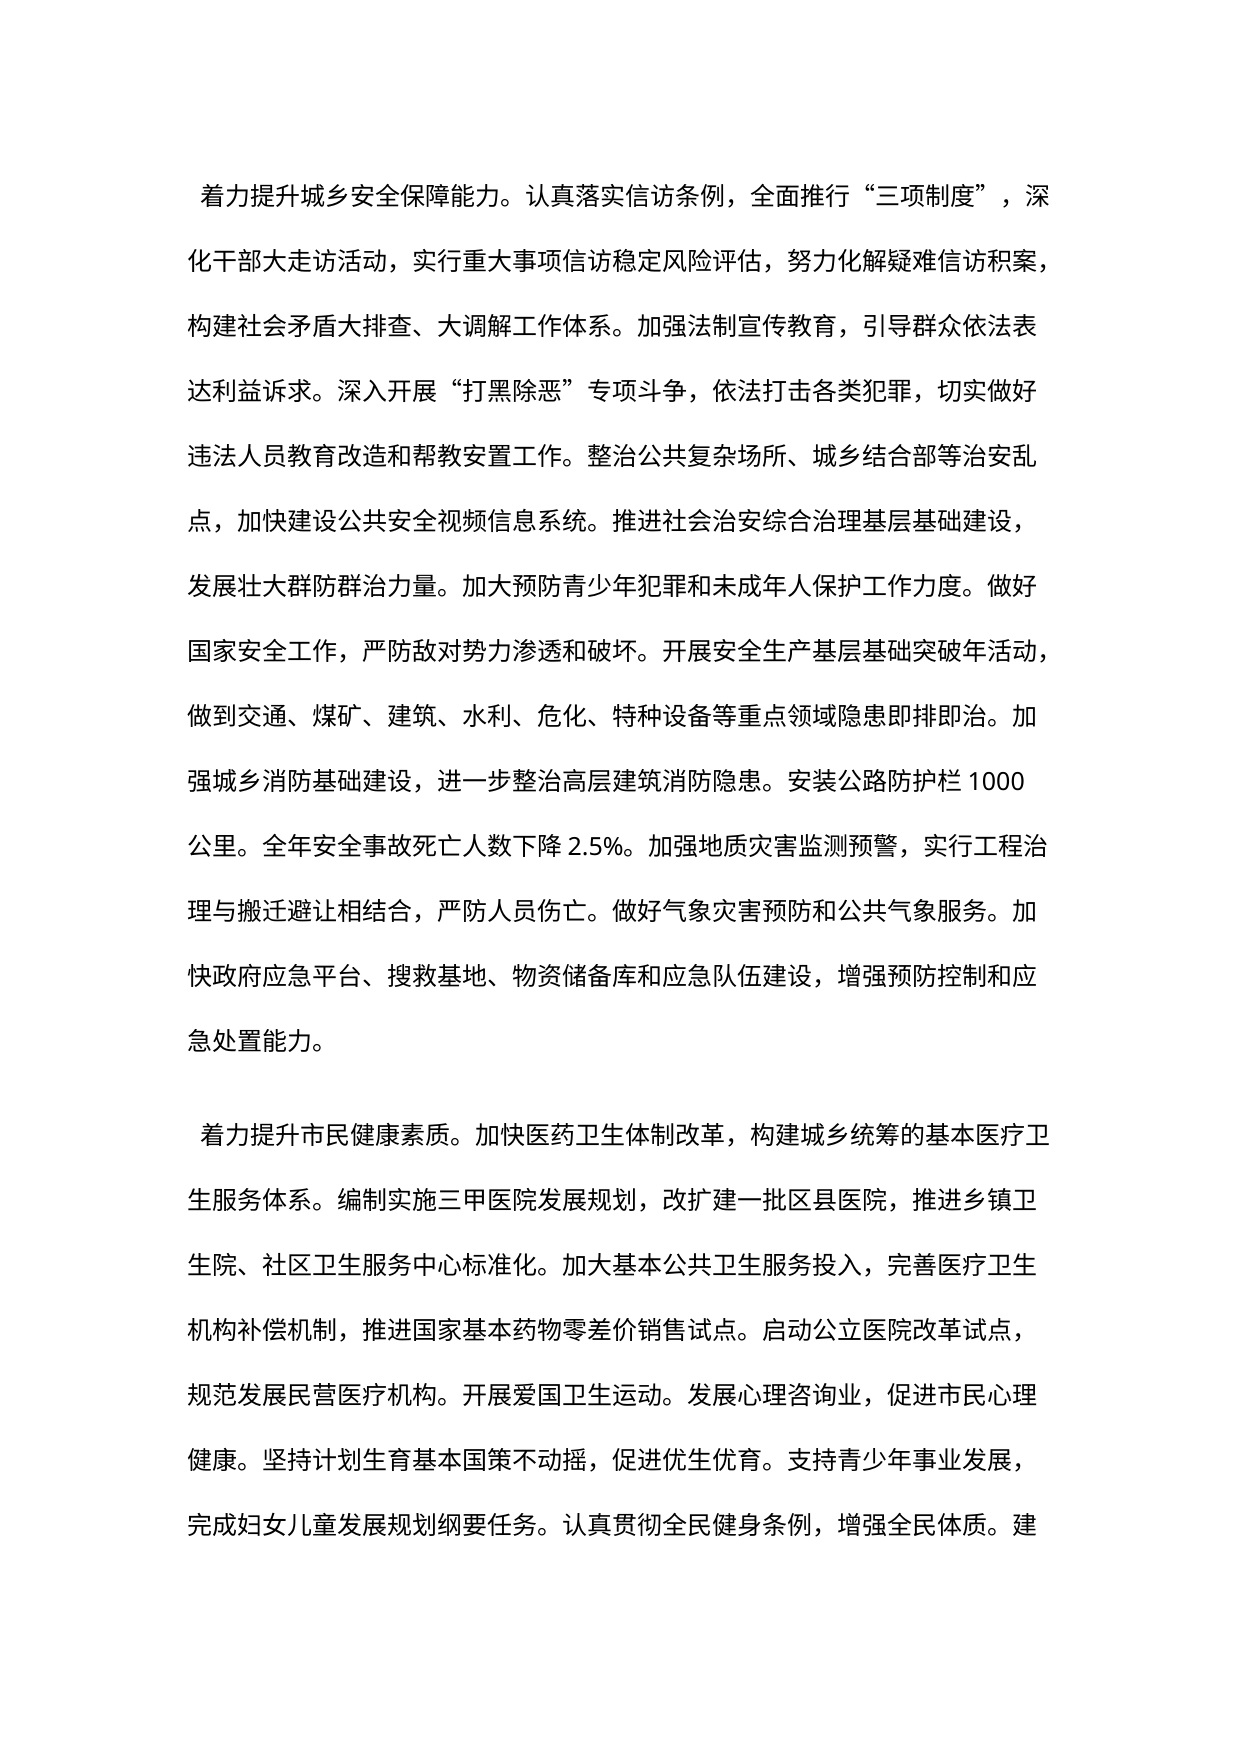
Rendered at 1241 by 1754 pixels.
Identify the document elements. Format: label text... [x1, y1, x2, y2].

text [187, 1101, 1053, 1556]
text 着力提升城乡安全保障能力。认真落实信访条例，全面推行“三项制度”，深化干部大走访活动，实行重大事项信访稳定风险评估，努力化解疑难信访积案，构建社会矛盾大排查、大调解工作体系。加强法制宣传教育，引导群众依法表达利益诉求。深入开展“打黑除恶”专项斗争，依法打击各类犯罪，切实做好违法人员教育改造和帮教安置工作。整治公共复杂场所、城乡结合部等治安乱点，加快建设公共安全视频信息系统。推进社会治安综合治理基层基础建设，发展壮大群防群治力量。加大预防青少年犯罪和未成年人保护工作力度。做好国家安全工作，严防敌对势力渗透和破坏。开展安全生产基层基础突破年活动，做到交通、煤矿、建筑、水利、危化、特种设备等重点领域隐患即排即治。加强城乡消防基础建设，进一步整治高层建筑消防隐患。安装公路防护栏1000公里。全年安全事故死亡人数下降2.5%。加强地质灾害监测预警，实行工程治理与搬迁避让相结合，严防人员伤亡。做好气象灾害预防和公共气象服务。加快政府应急平台、搜救基地、物资储备库和应急队伍建设，增强预防控制和应急处置能力。 [187, 162, 1053, 1072]
